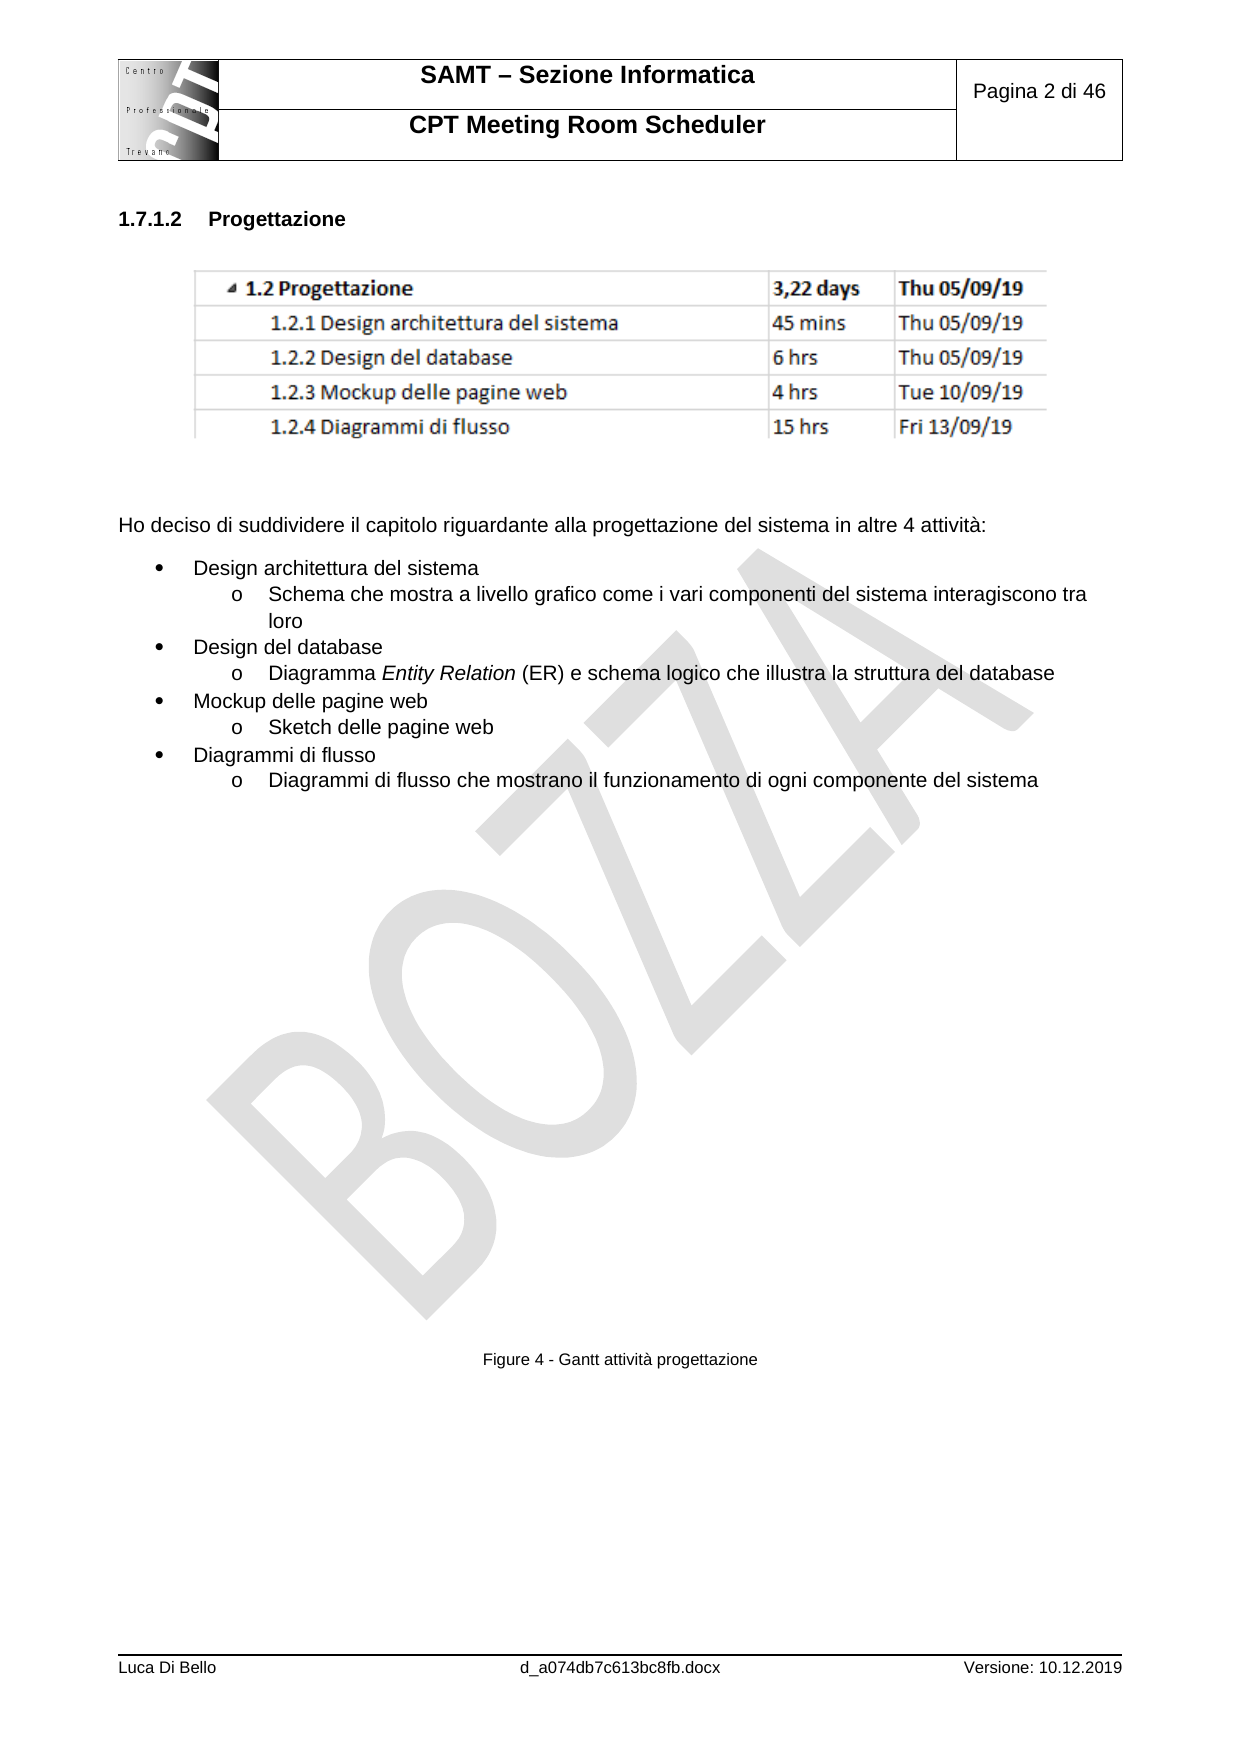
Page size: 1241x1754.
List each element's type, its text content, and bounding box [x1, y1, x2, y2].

list Sketch delle pagine web [231, 714, 1122, 740]
picture [118, 60, 219, 160]
list Diagrammi di flusso che mostrano il funzionamento di ogni componente del sistema [231, 768, 1122, 794]
list Design del database [156, 635, 1122, 659]
list Design architettura del sistema [156, 555, 1122, 579]
subtitle Progettazione [118, 207, 1122, 231]
list Schema che mostra a livello grafico come i vari componenti del sistema interagiscono tra loro [231, 581, 1122, 633]
list Diagramma Entity Relation (ER) e schema logico che illustra la struttura del database [231, 661, 1122, 687]
picture [193, 270, 1047, 438]
list Mockup delle pagine web [156, 689, 1122, 713]
list Diagrammi di flusso [156, 742, 1122, 766]
